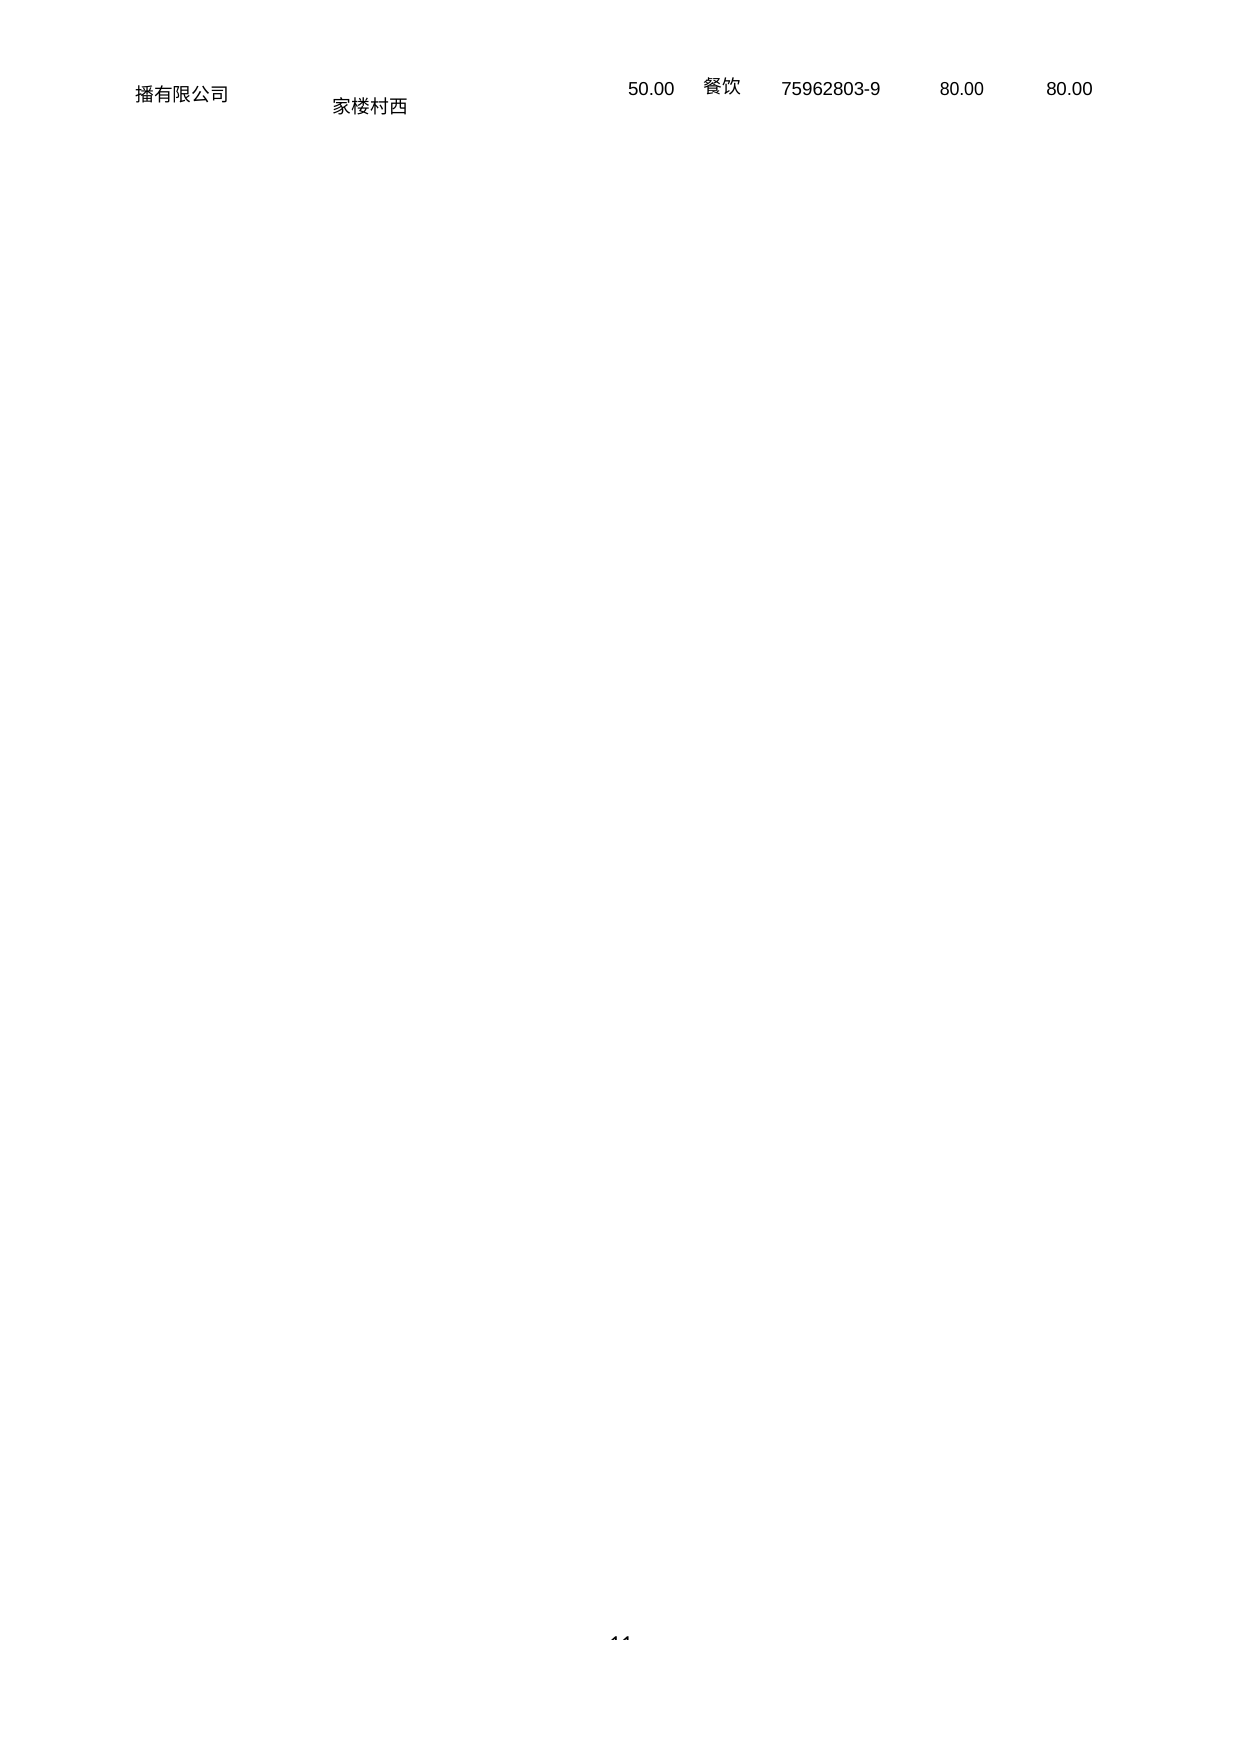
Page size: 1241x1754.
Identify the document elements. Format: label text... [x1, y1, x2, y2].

text 播有限公司 [135, 81, 231, 107]
text 50.00 餐饮 75962803-9 80.00 80.00 [628, 81, 1109, 98]
text 家楼村西 [333, 93, 410, 119]
